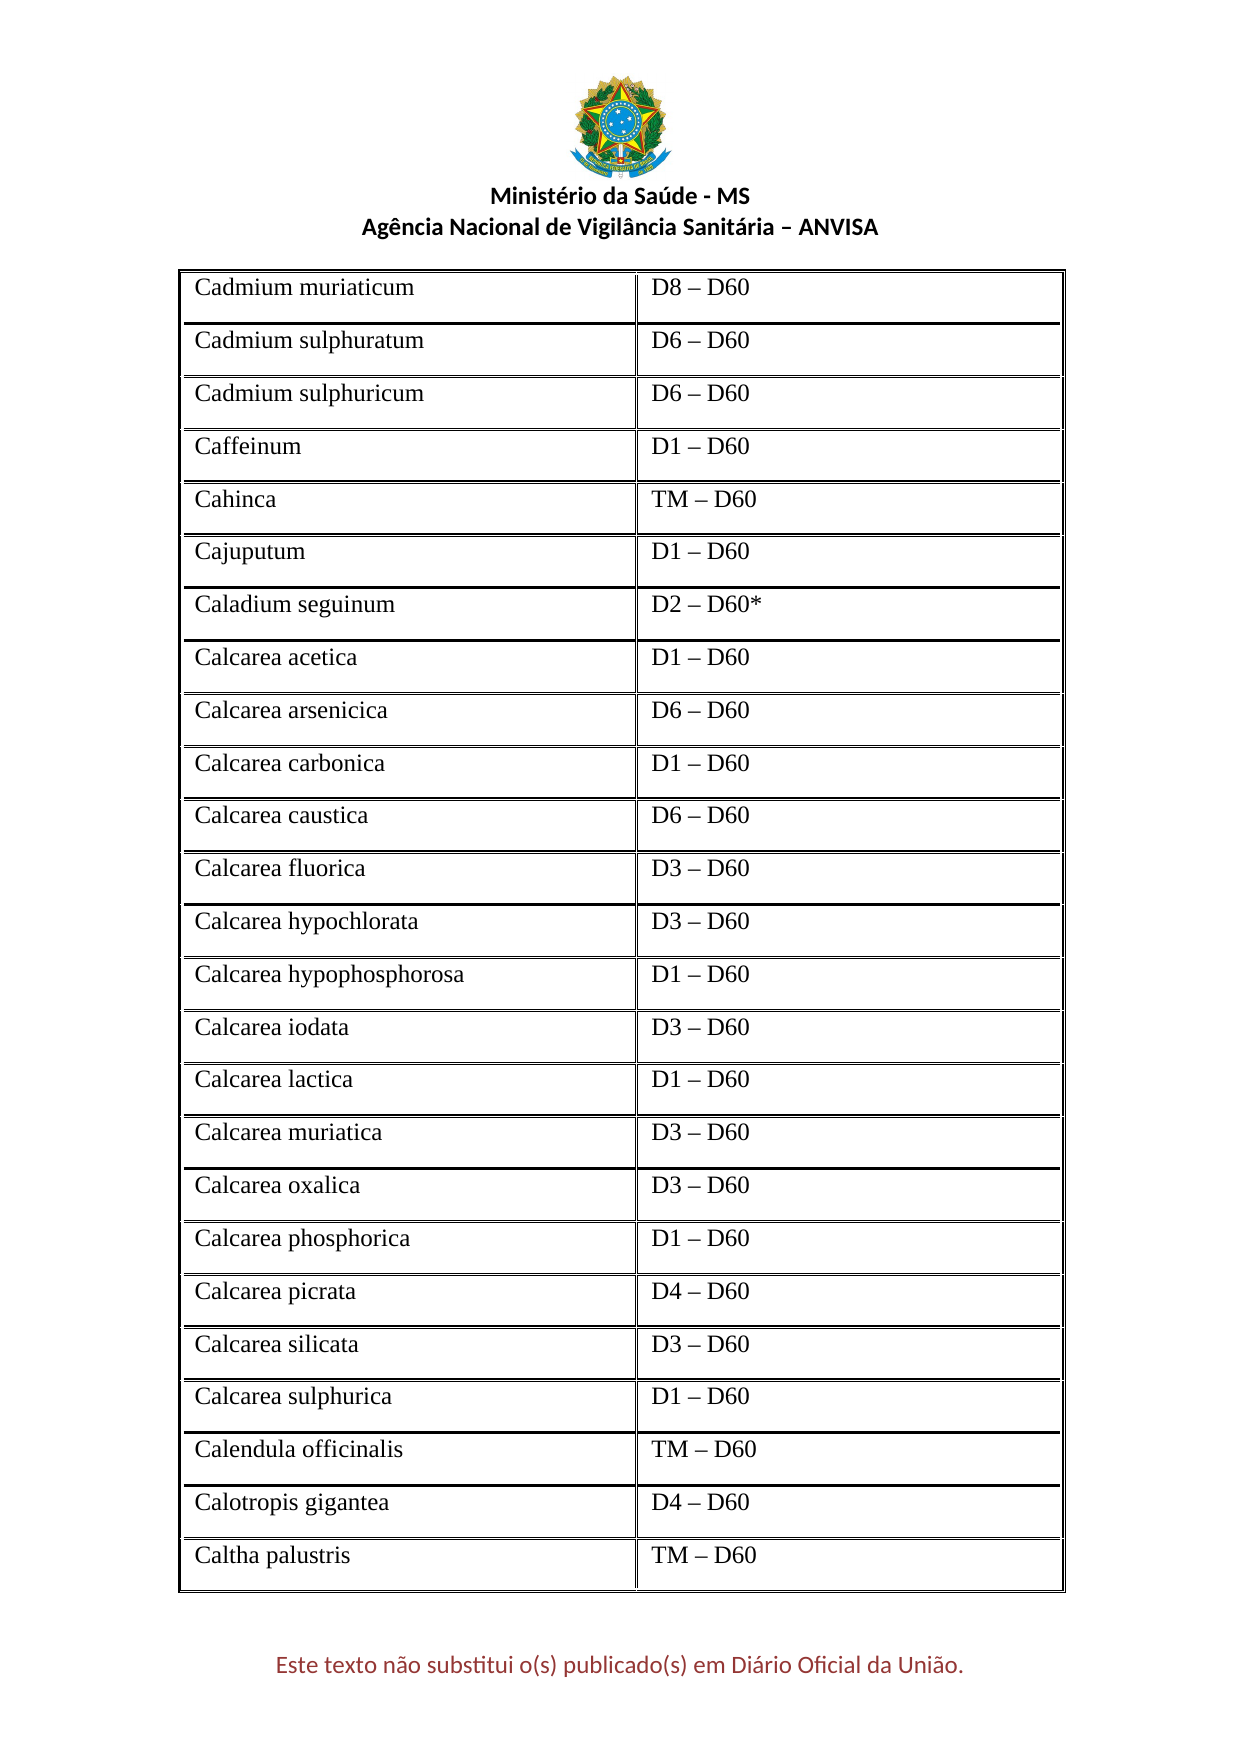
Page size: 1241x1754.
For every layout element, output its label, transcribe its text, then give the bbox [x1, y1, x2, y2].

table_cell D4 – D60 [636, 1273, 1064, 1325]
table_cell D1 – D60 [638, 639, 1062, 692]
table_cell Calcarea iodata [181, 1009, 635, 1061]
table_cell Calcarea silicata [181, 1325, 635, 1378]
table_cell D1 – D60 [636, 956, 1064, 1008]
table_cell Calcarea muriatica [181, 1114, 635, 1167]
table_cell Calcarea fluorica [181, 850, 635, 903]
table_cell D4 – D60 [638, 1484, 1062, 1537]
table_cell D1 – D60 [638, 533, 1063, 586]
table_cell D1 – D60 [638, 1061, 1063, 1114]
table_cell D3 – D60 [638, 1167, 1062, 1220]
table_cell D6 – D60 [636, 692, 1064, 744]
table_cell D1 – D60 [638, 745, 1063, 797]
table_cell D1 – D60 [638, 1378, 1063, 1431]
table_cell D3 – D60 [638, 1009, 1063, 1061]
table_cell Calcarea carbonica [181, 745, 635, 797]
table_cell Calcarea phosphorica [180, 1220, 636, 1273]
table_cell D6 – D60 [636, 375, 1064, 428]
table_cell Calcarea acetica [181, 639, 635, 692]
table_cell Cadmium sulphuratum [181, 322, 635, 375]
table_cell TM – D60 [636, 1537, 1064, 1589]
table_cell Calcarea hypophosphorosa [180, 956, 636, 1008]
table_cell TM – D60 [638, 1431, 1062, 1484]
table_cell D8 – D60 [636, 273, 1062, 322]
table_cell Cadmium muriaticum [181, 273, 636, 322]
table_cell D3 – D60 [638, 1114, 1063, 1167]
table_cell D3 – D60 [638, 1325, 1063, 1378]
table_cell Calcarea caustica [181, 797, 635, 850]
table_cell D6 – D60 [638, 322, 1062, 375]
table_cell Caffeinum [180, 428, 636, 480]
table_cell D1 – D60 [636, 1220, 1064, 1273]
table_cell D3 – D60 [638, 850, 1063, 903]
table_cell Cahinca [181, 480, 635, 533]
table_cell D2 – D60* [638, 586, 1062, 639]
table_cell Calcarea arsenicica [180, 692, 636, 744]
table_cell Cajuputum [181, 533, 635, 586]
table_cell Caltha palustris [180, 1537, 636, 1589]
table_cell Calcarea lactica [181, 1061, 635, 1114]
table_cell Calotropis gigantea [181, 1484, 635, 1537]
table_cell D1 – D60 [636, 428, 1064, 480]
table_cell TM – D60 [638, 480, 1063, 533]
table_cell D6 – D60 [638, 797, 1063, 850]
table_cell Calcarea picrata [180, 1273, 636, 1325]
picture [566, 73, 674, 181]
table_cell Cadmium sulphuricum [180, 375, 636, 428]
table_cell Calcarea sulphurica [181, 1378, 635, 1431]
table_cell Calcarea hypochlorata [180, 903, 635, 956]
table_cell Calendula officinalis [181, 1431, 635, 1484]
table_cell Caladium seguinum [181, 586, 635, 639]
table_cell Calcarea oxalica [181, 1167, 635, 1220]
table_cell D3 – D60 [638, 903, 1064, 956]
